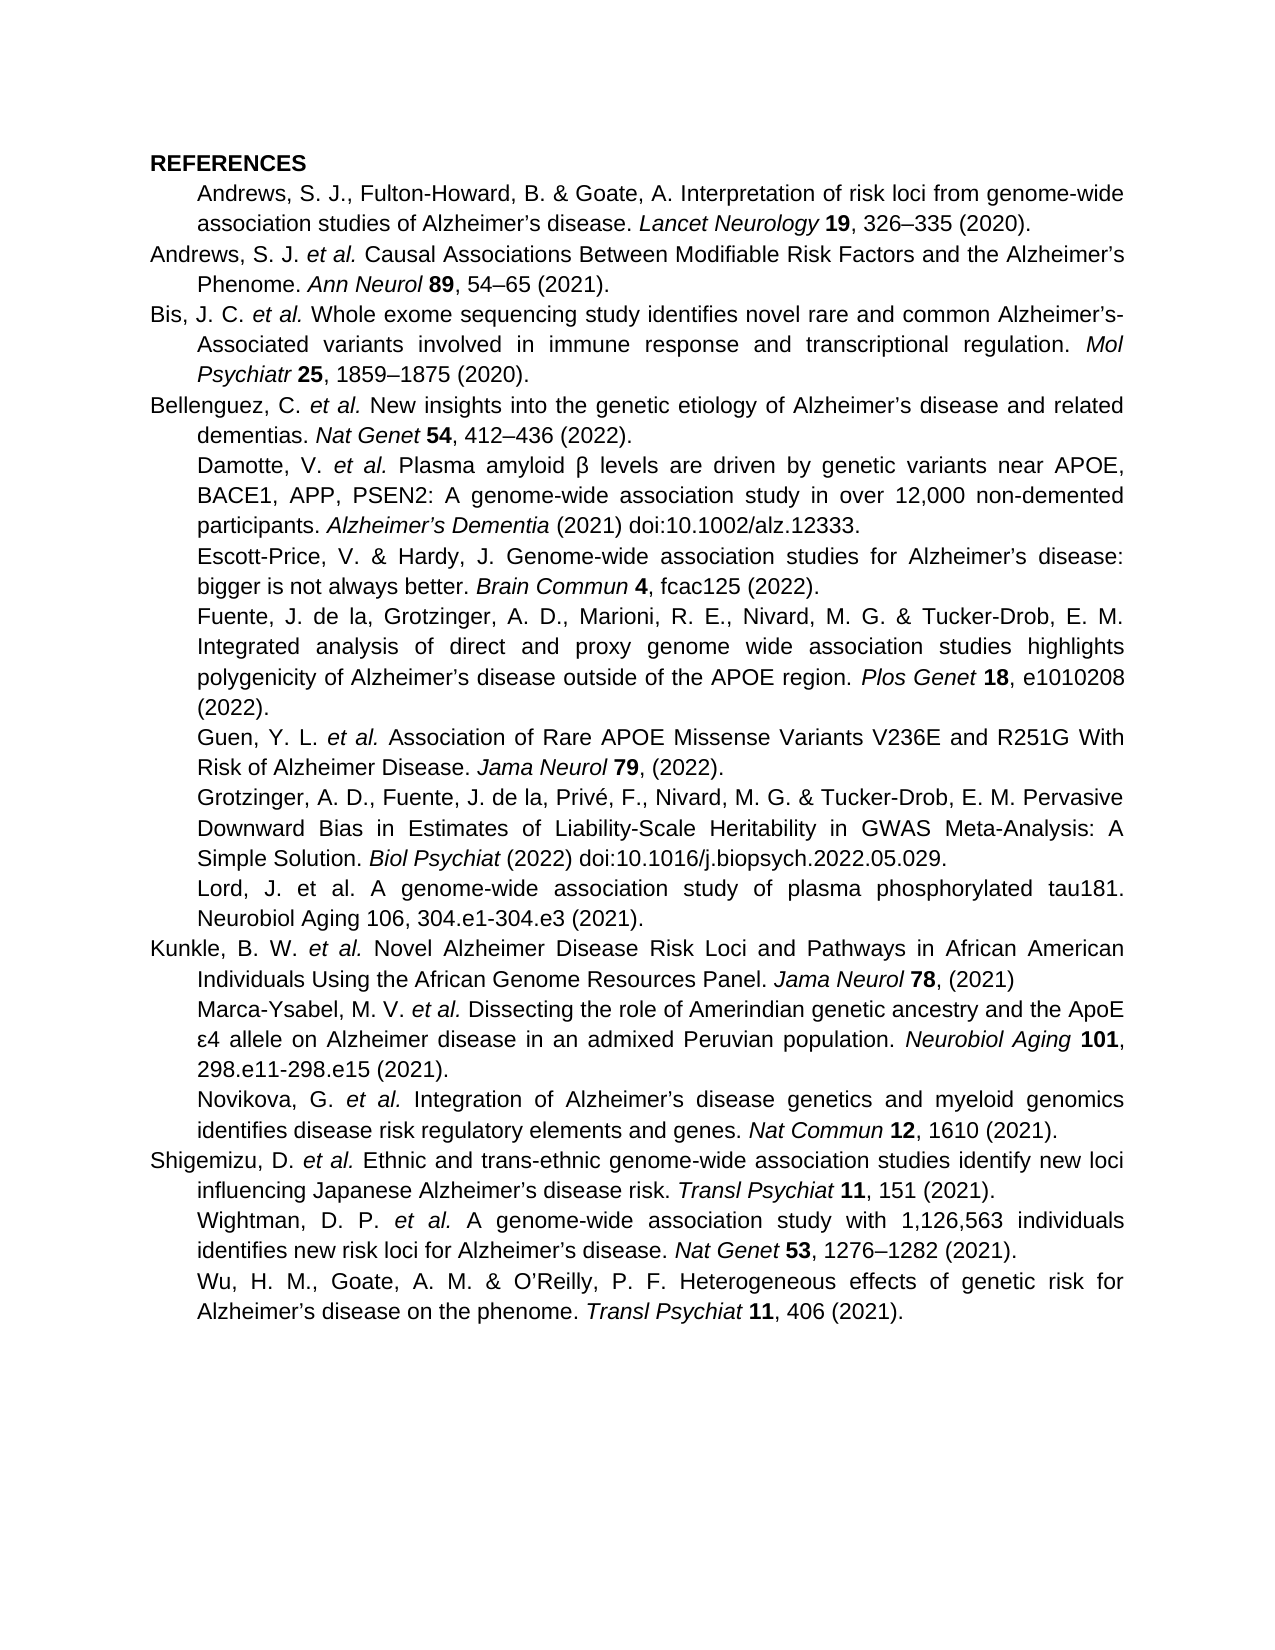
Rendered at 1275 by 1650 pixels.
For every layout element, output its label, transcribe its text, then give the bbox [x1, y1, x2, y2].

text Novikova, G. et al. Integration of Alzheimer’s disease genetics and myeloid genomics identifies disease risk regulatory elements and genes. Nat Commun 12, 1610 (2021). [197, 1086, 1125, 1143]
text Lord, J. et al. A genome-wide association study of plasma phosphorylated tau181. Neurobiol Aging 106, 304.e1-304.e3 (2021). [197, 875, 1125, 932]
text Guen, Y. L. et al. Association of Rare APOE Missense Variants V236E and R251G With Risk of Alzheimer Disease. Jama Neurol 79, (2022). [197, 724, 1125, 781]
text REFERENCES [150, 150, 1125, 176]
text Damotte, V. et al. Plasma amyloid β levels are driven by genetic variants near APOE, BACE1, APP, PSEN2: A genome-wide association study in over 12,000 non-demented participants. Alzheimer’s Dementia (2021) doi:10.1002/alz.12333. [197, 452, 1125, 539]
text Bellenguez, C. et al. New insights into the genetic etiology of Alzheimer’s disease and related dementias. Nat Genet 54, 412–436 (2022). [150, 392, 1125, 448]
text Escott-Price, V. & Hardy, J. Genome-wide association studies for Alzheimer’s disease: bigger is not always better. Brain Commun 4, fcac125 (2022). [197, 543, 1125, 599]
text Bis, J. C. et al. Whole exome sequencing study identifies novel rare and common Alzheimer’s-Associated variants involved in immune response and transcriptional regulation. Mol Psychiatr 25, 1859–1875 (2020). [150, 301, 1125, 388]
text Shigemizu, D. et al. Ethnic and trans-ethnic genome-wide association studies identify new loci influencing Japanese Alzheimer’s disease risk. Transl Psychiat 11, 151 (2021). [150, 1147, 1125, 1203]
text Andrews, S. J. et al. Causal Associations Between Modifiable Risk Factors and the Alzheimer’s Phenome. Ann Neurol 89, 54–65 (2021). [150, 241, 1125, 297]
text Marca-Ysabel, M. V. et al. Dissecting the role of Amerindian genetic ancestry and the ApoE ε4 allele on Alzheimer disease in an admixed Peruvian population. Neurobiol Aging 101, 298.e11-298.e15 (2021). [197, 996, 1125, 1083]
text Grotzinger, A. D., Fuente, J. de la, Privé, F., Nivard, M. G. & Tucker-Drob, E. M. Pervasive Downward Bias in Estimates of Liability-Scale Heritability in GWAS Meta-Analysis: A Simple Solution. Biol Psychiat (2022) doi:10.1016/j.biopsych.2022.05.029. [197, 784, 1125, 871]
text Andrews, S. J., Fulton-Howard, B. & Goate, A. Interpretation of risk loci from genome-wide association studies of Alzheimer’s disease. Lancet Neurology 19, 326–335 (2020). [197, 180, 1125, 237]
text Kunkle, B. W. et al. Novel Alzheimer Disease Risk Loci and Pathways in African American Individuals Using the African Genome Resources Panel. Jama Neurol 78, (2021) [150, 935, 1125, 992]
text Wu, H. M., Goate, A. M. & O’Reilly, P. F. Heterogeneous effects of genetic risk for Alzheimer’s disease on the phenome. Transl Psychiat 11, 406 (2021). [197, 1268, 1125, 1324]
text Wightman, D. P. et al. A genome-wide association study with 1,126,563 individuals identifies new risk loci for Alzheimer’s disease. Nat Genet 53, 1276–1282 (2021). [197, 1207, 1125, 1264]
text Fuente, J. de la, Grotzinger, A. D., Marioni, R. E., Nivard, M. G. & Tucker-Drob, E. M. Integrated analysis of direct and proxy genome wide association studies highlights polygenicity of Alzheimer’s disease outside of the APOE region. Plos Genet 18, e1010208 (2022). [197, 603, 1125, 720]
